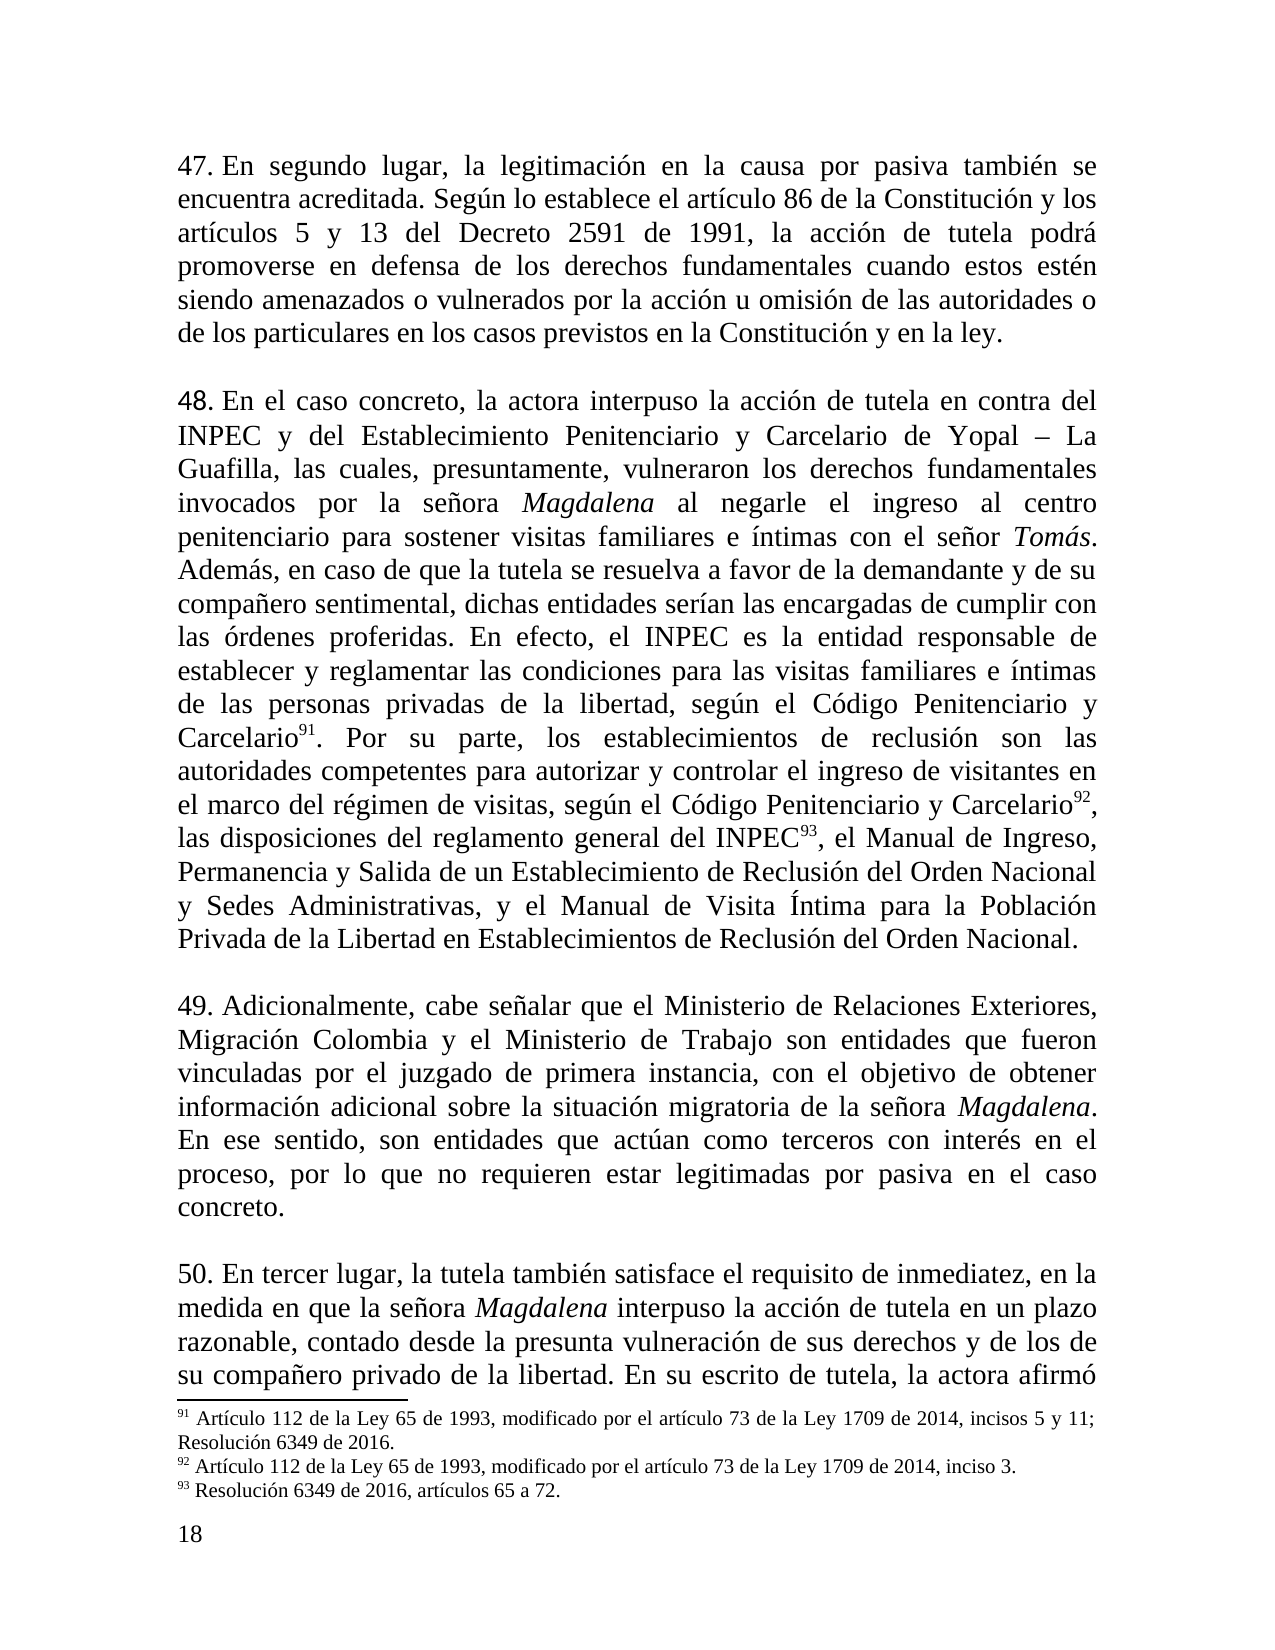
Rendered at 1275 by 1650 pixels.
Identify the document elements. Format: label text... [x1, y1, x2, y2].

list Adicionalmente, cabe señalar que el Ministerio de Relaciones Exteriores, Migración Colombia y el Ministerio de Trabajo son entidades que fueron vinculadas por el juzgado de primera instancia, con el objetivo de obtener información adicional sobre la situación migratoria de la señora Magdalena. En ese sentido, son entidades que actúan como terceros con interés en el proceso, por lo que no requieren estar legitimadas por pasiva en el caso concreto. [177, 988, 1098, 1223]
list En el caso concreto, la actora interpuso la acción de tutela en contra del INPEC y del Establecimiento Penitenciario y Carcelario de Yopal – La Guafilla, las cuales, presuntamente, vulneraron los derechos fundamentales invocados por la señora Magdalena al negarle el ingreso al centro penitenciario para sostener visitas familiares e íntimas con el señor Tomás. Además, en caso de que la tutela se resuelva a favor de la demandante y de su compañero sentimental, dichas entidades serían las encargadas de cumplir con las órdenes proferidas. En efecto, el INPEC es la entidad responsable de establecer y reglamentar las condiciones para las visitas familiares e íntimas de las personas privadas de la libertad, según el Código Penitenciario y Carcelario. Por su parte, los establecimientos de reclusión son las autoridades competentes para autorizar y controlar el ingreso de visitantes en el marco del régimen de visitas, según el Código Penitenciario y Carcelario, las disposiciones del reglamento general del INPEC, el Manual de Ingreso, Permanencia y Salida de un Establecimiento de Reclusión del Orden Nacional y Sedes Administrativas, y el Manual de Visita Íntima para la Población Privada de la Libertad en Establecimientos de Reclusión del Orden Nacional. [177, 382, 1098, 955]
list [177, 1257, 1098, 1391]
list En segundo lugar, la legitimación en la causa por pasiva también se encuentra acreditada. Según lo establece el artículo 86 de la Constitución y los artículos 5 y 13 del Decreto 2591 de 1991, la acción de tutela podrá promoverse en defensa de los derechos fundamentales cuando estos estén siendo amenazados o vulnerados por la acción u omisión de las autoridades o de los particulares en los casos previstos en la Constitución y en la ley. [177, 148, 1098, 349]
